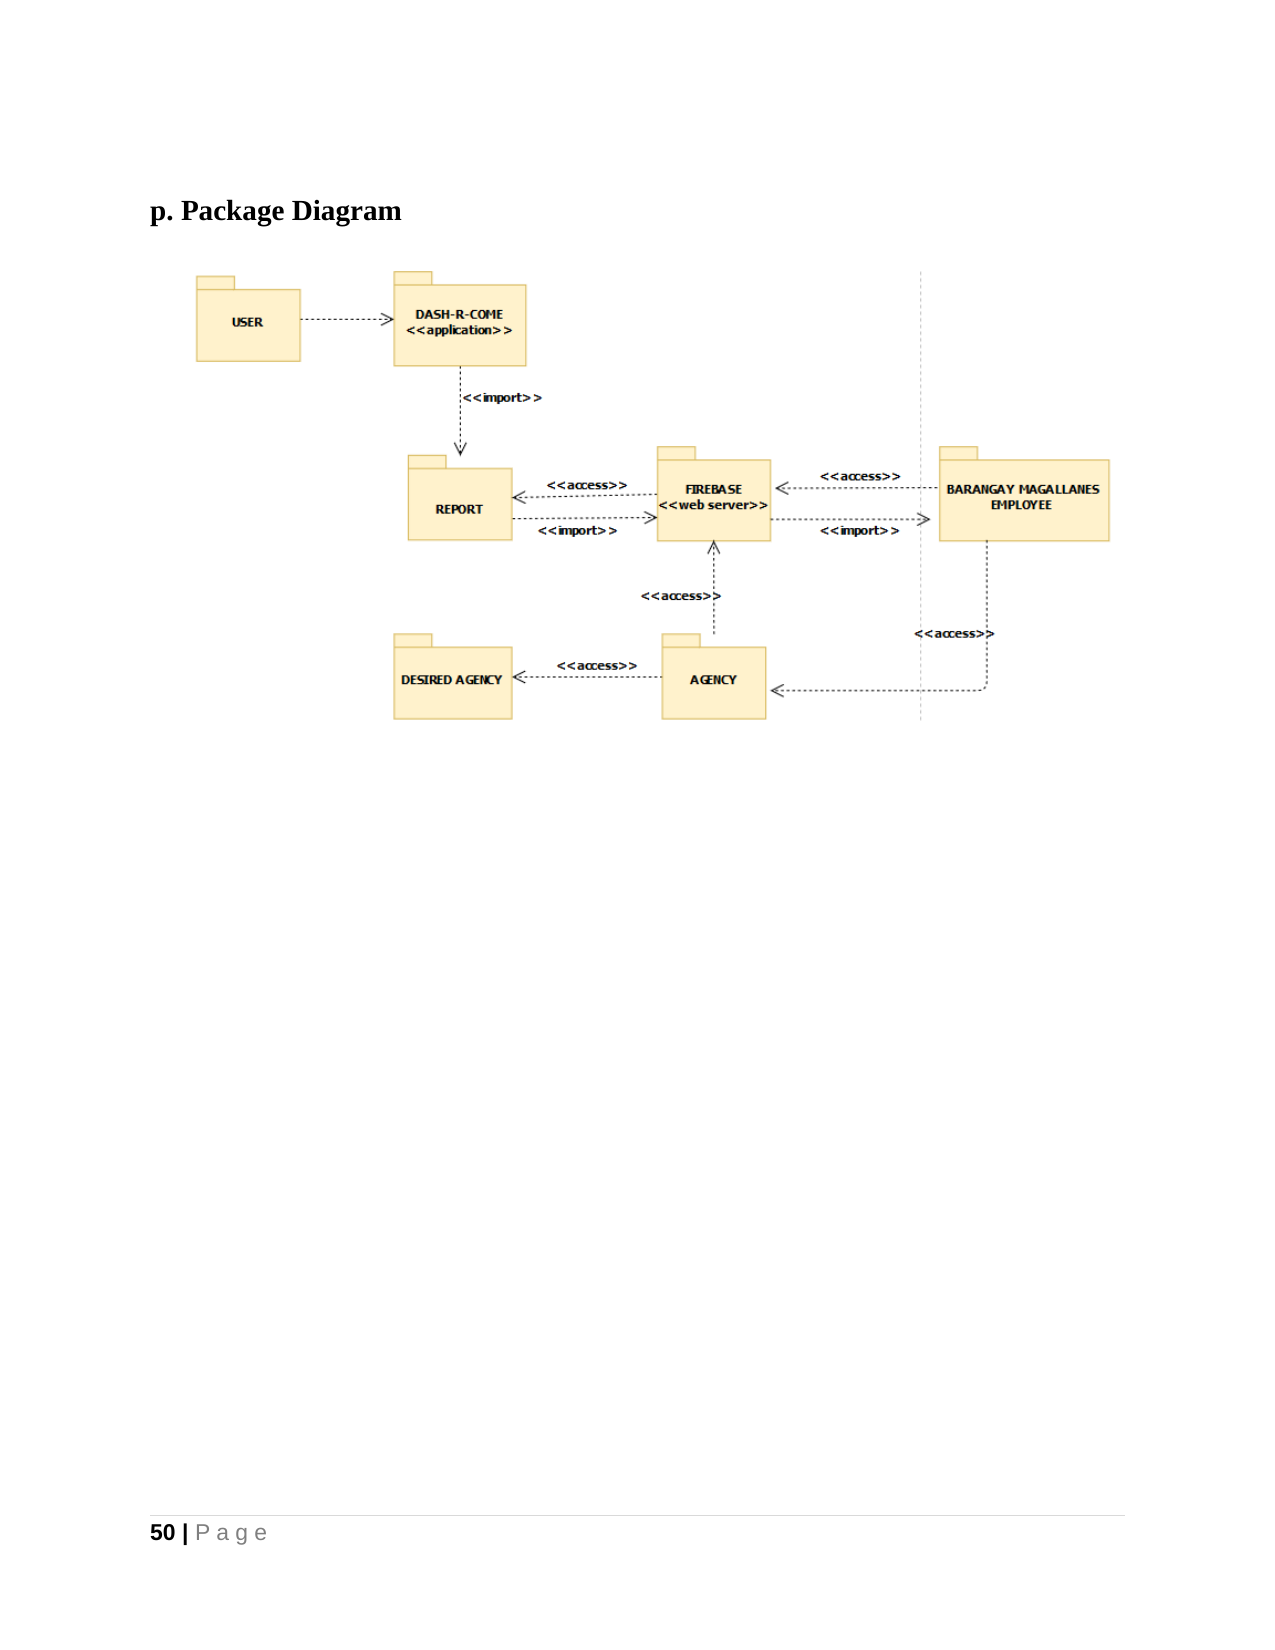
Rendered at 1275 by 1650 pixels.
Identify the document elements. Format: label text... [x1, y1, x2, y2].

text p. Package Diagram [150, 193, 1125, 226]
picture [150, 269, 1125, 723]
